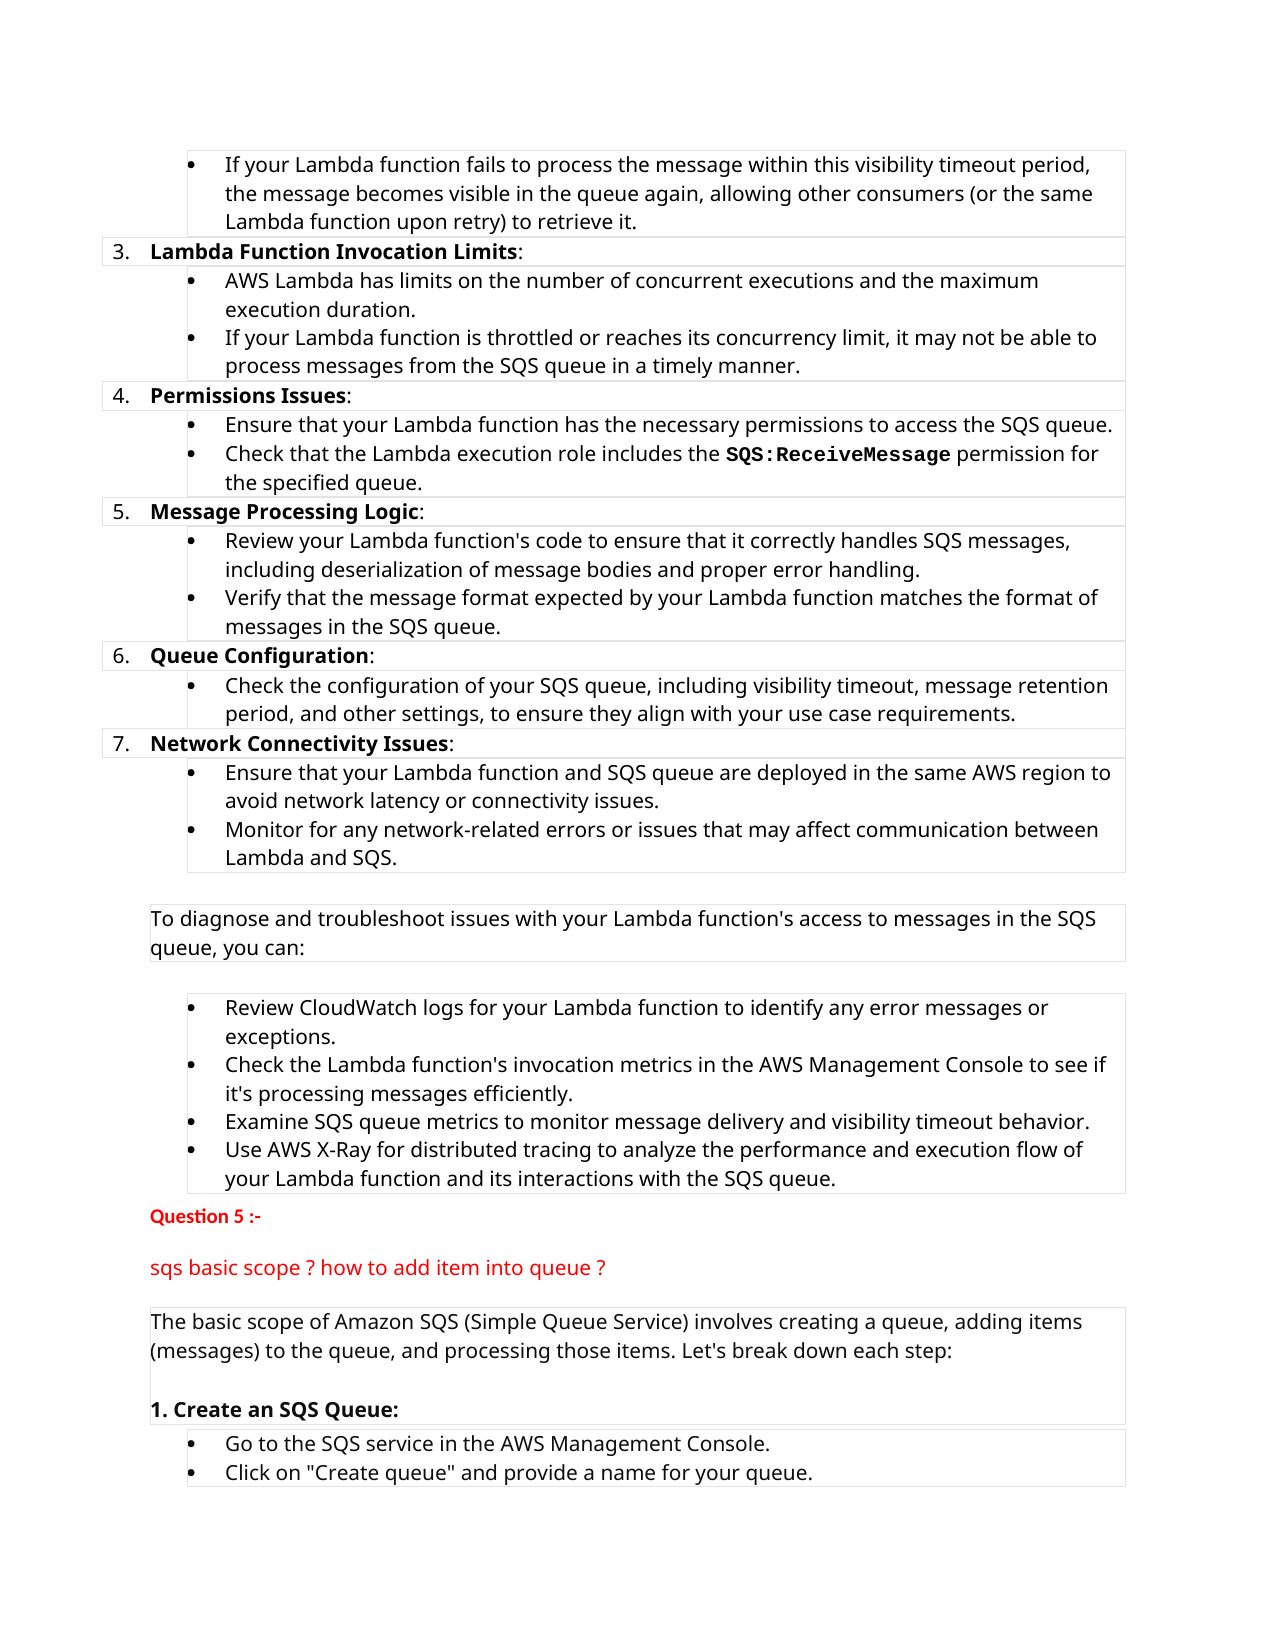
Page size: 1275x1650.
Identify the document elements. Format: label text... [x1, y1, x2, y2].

list Review your Lambda function's code to ensure that it correctly handles SQS messages, including deserialization of message bodies and proper error handling. [188, 527, 1125, 583]
text sqs basic scope ? how to add item into queue ? [150, 1253, 1125, 1282]
list Examine SQS queue metrics to monitor message delivery and visibility timeout behavior. [188, 1107, 1125, 1135]
list Verify that the message format expected by your Lambda function matches the format of messages in the SQS queue. [188, 583, 1125, 640]
text Question 5 :- [150, 1203, 1125, 1229]
list Queue Configuration: [103, 642, 1125, 670]
list Go to the SQS service in the AWS Management Console. [188, 1430, 1125, 1457]
list Lambda Function Invocation Limits: [103, 238, 1125, 265]
list Check the Lambda function's invocation metrics in the AWS Management Console to see if it's processing messages efficiently. [188, 1050, 1125, 1107]
list Ensure that your Lambda function has the necessary permissions to access the SQS queue. [188, 411, 1125, 438]
list Use AWS X-Ray for distributed tracing to analyze the performance and execution flow of your Lambda function and its interactions with the SQS queue. [188, 1135, 1125, 1193]
list If your Lambda function is throttled or reaches its concurrency limit, it may not be able to process messages from the SQS queue in a timely manner. [188, 323, 1125, 380]
list Check that the Lambda execution role includes the SQS:ReceiveMessage permission for the specified queue. [188, 438, 1125, 496]
list Click on "Create queue" and provide a name for your queue. [188, 1457, 1125, 1486]
list Review CloudWatch logs for your Lambda function to identify any error messages or exceptions. [188, 994, 1125, 1050]
list Monitor for any network-related errors or issues that may affect communication between Lambda and SQS. [188, 814, 1125, 872]
list If your Lambda function fails to process the message within this visibility timeout period, the message becomes visible in the queue again, allowing other consumers (or the same Lambda function upon retry) to retrieve it. [188, 151, 1125, 236]
list AWS Lambda has limits on the number of concurrent executions and the maximum execution duration. [188, 267, 1125, 323]
text To diagnose and troubleshoot issues with your Lambda function's access to messages in the SQS queue, you can: [151, 905, 1125, 961]
subtitle 1. Create an SQS Queue: [151, 1395, 1125, 1424]
list Check the configuration of your SQS queue, including visibility timeout, message retention period, and other settings, to ensure they align with your use case requirements. [188, 671, 1125, 728]
list Network Connectivity Issues: [103, 729, 1125, 757]
list Permissions Issues: [103, 382, 1125, 410]
list Ensure that your Lambda function and SQS queue are deployed in the same AWS region to avoid network latency or connectivity issues. [188, 759, 1125, 814]
list Message Processing Logic: [103, 498, 1125, 525]
text The basic scope of Amazon SQS (Simple Queue Service) involves creating a queue, adding items (messages) to the queue, and processing those items. Let's break down each step: [151, 1308, 1125, 1364]
